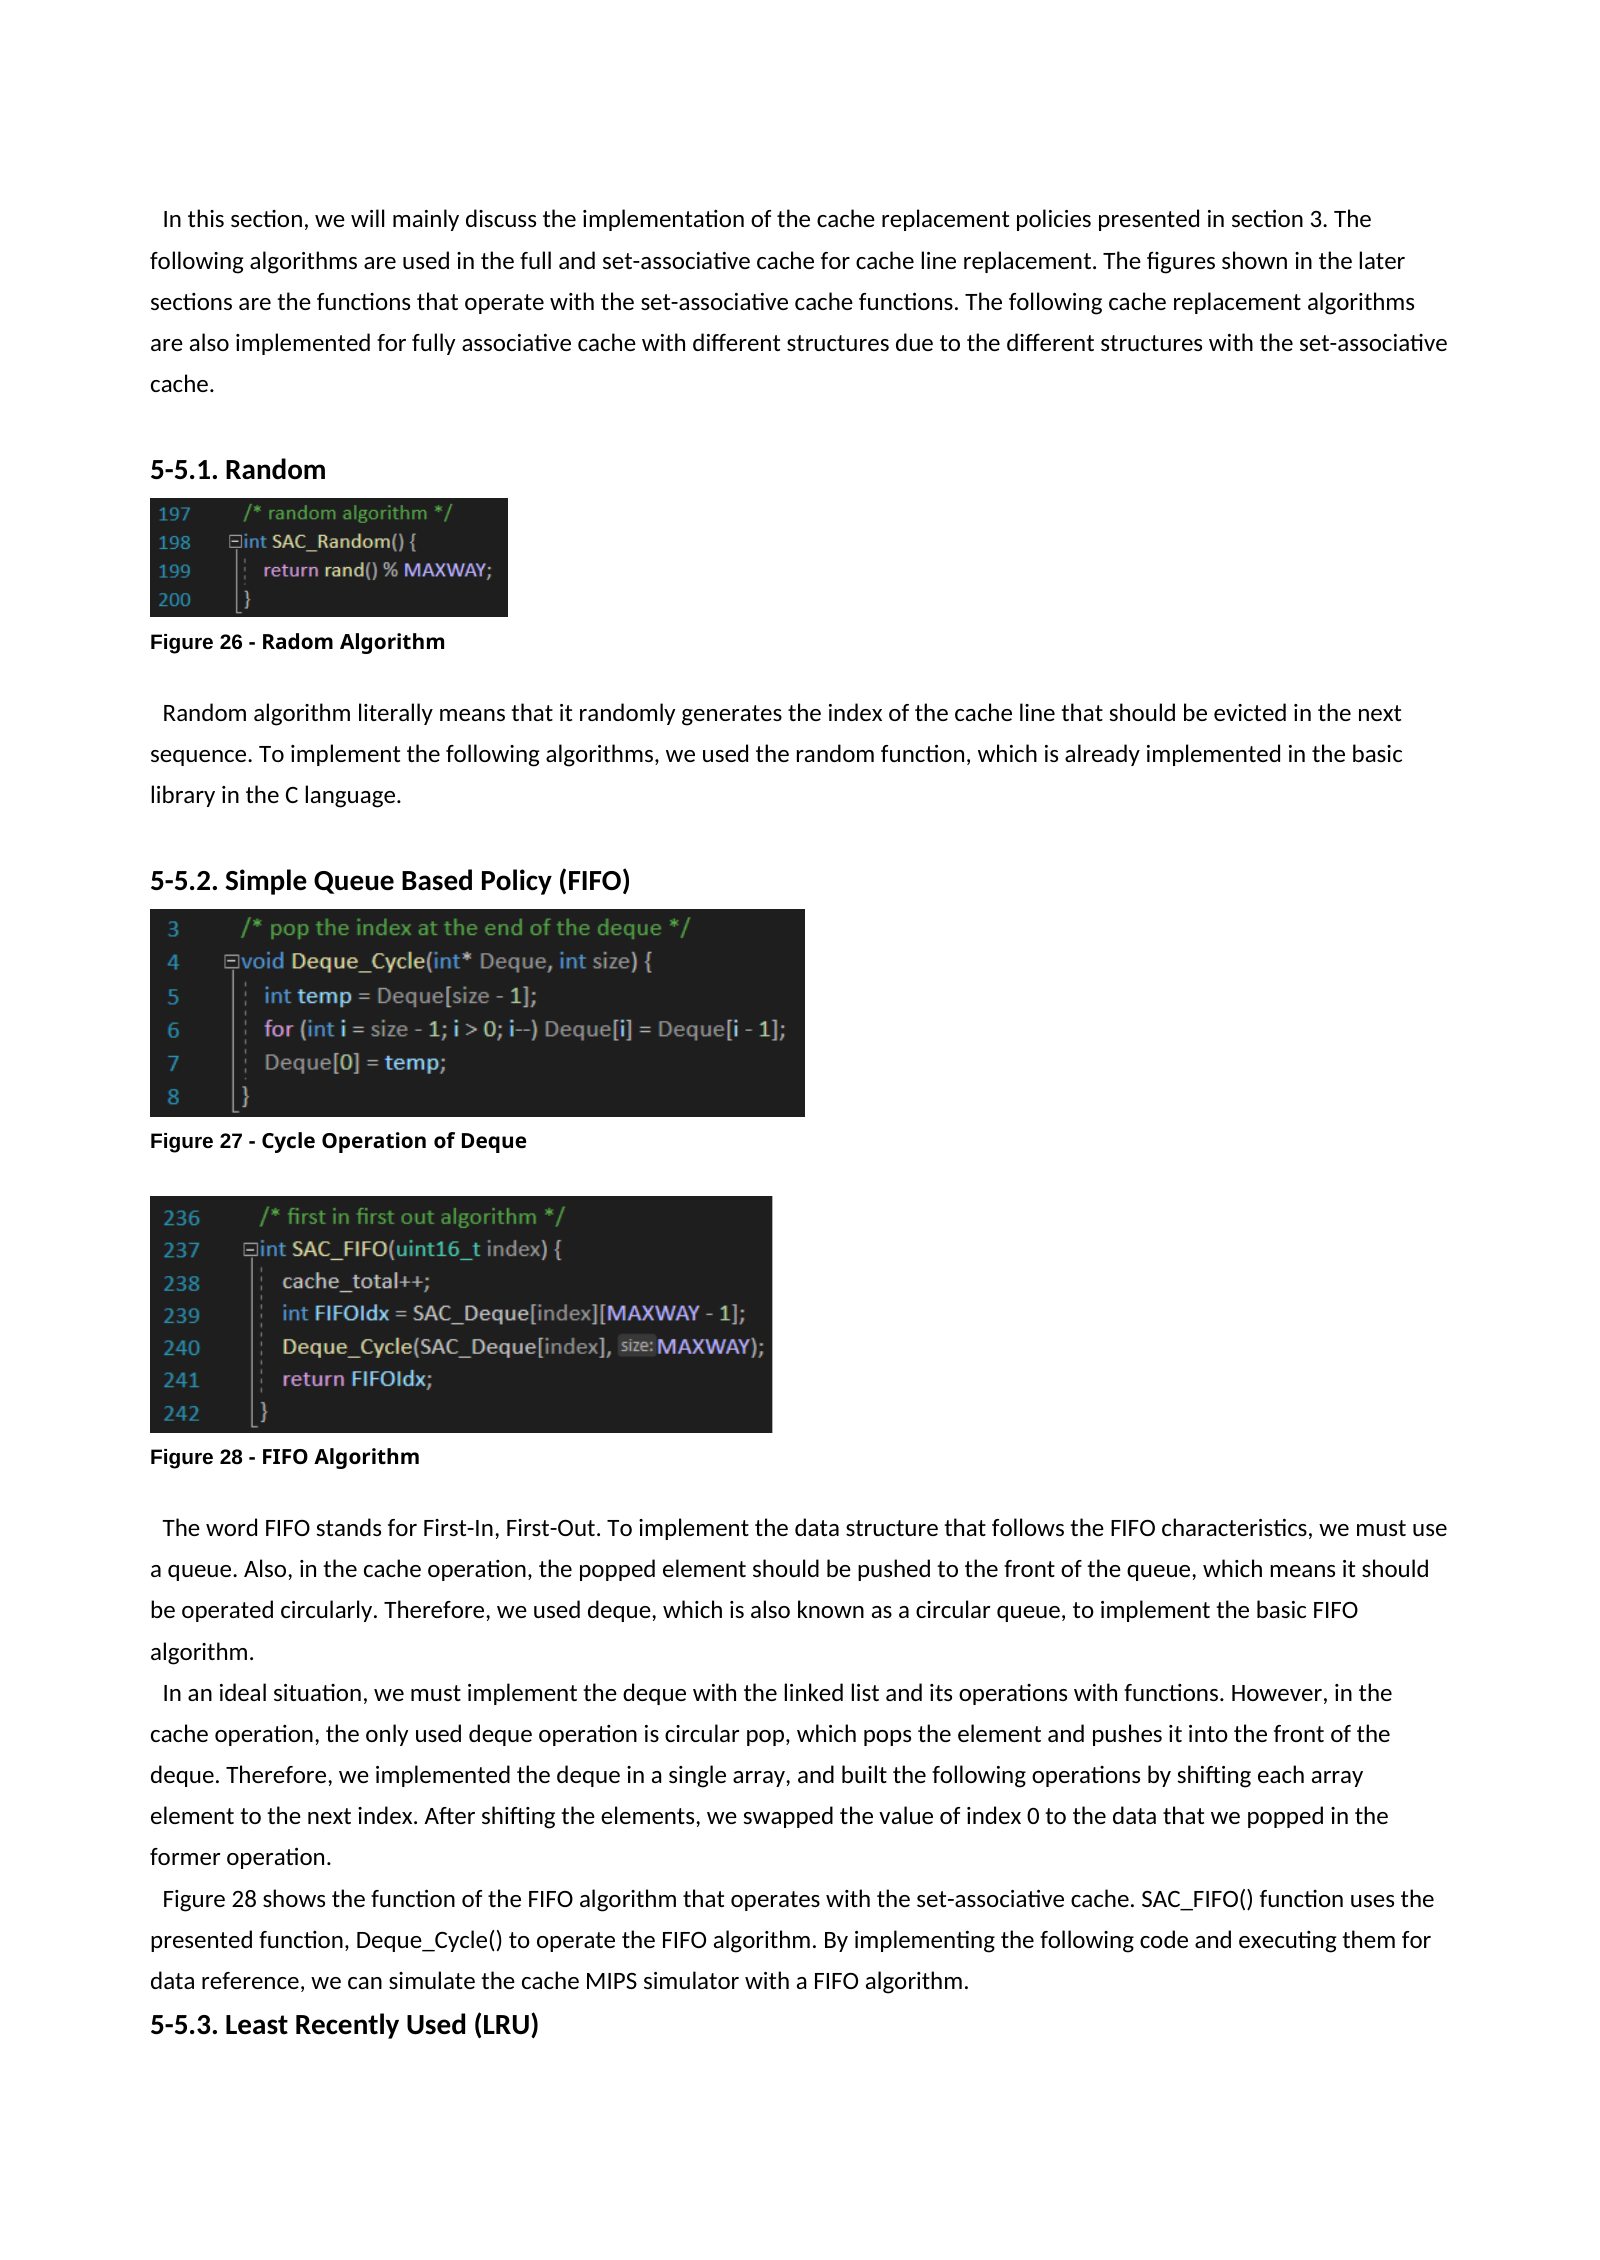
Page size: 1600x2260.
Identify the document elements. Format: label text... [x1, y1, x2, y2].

text Figure 26 - Radom Algorithm [150, 627, 1450, 655]
text In this section, we will mainly discuss the implementation of the cache replacement policies presented in section 3. The following algorithms are used in the full and set-associative cache for cache line replacement. The figures shown in the later sections are the functions that operate with the set-associative cache functions. The following cache replacement algorithms are also implemented for fully associative cache with different structures due to the different structures with the set-associative cache. [150, 204, 1450, 399]
text Random algorithm literally means that it randomly generates the index of the cache line that should be evicted in the next sequence. To implement the following algorithms, we used the random function, which is already implemented in the basic library in the C language. [150, 697, 1450, 809]
text The word FIFO stands for First-In, First-Out. To implement the data structure that follows the FIFO characteristics, we must use a queue. Also, in the cache operation, the popped element should be pushed to the front of the queue, which means it should be operated circularly. Therefore, we used deque, which is also known as a circular queue, to implement the basic FIFO algorithm. [150, 1512, 1450, 1666]
text Figure 27 - Cycle Operation of Deque [150, 1126, 1450, 1155]
list Random [150, 451, 1450, 486]
picture [150, 909, 805, 1117]
picture [150, 498, 508, 617]
text Figure 28 shows the function of the FIFO algorithm that operates with the set-associative cache. SAC_FIFO() function uses the presented function, Deque_Cycle() to operate the FIFO algorithm. By implementing the following code and executing them for data reference, we can simulate the cache MIPS simulator with a FIFO algorithm. [150, 1883, 1450, 1996]
list Simple Queue Based Policy (FIFO) [150, 862, 1450, 897]
list Least Recently Used (LRU) [150, 2006, 1450, 2042]
picture [150, 1196, 773, 1433]
text Figure 28 - FIFO Algorithm [150, 1442, 1450, 1471]
text In an ideal situation, we must implement the deque with the linked list and its operations with functions. However, in the cache operation, the only used deque operation is circular pop, which pops the element and pushes it into the front of the deque. Therefore, we implemented the deque in a single array, and built the following operations by shifting each array element to the next index. After shifting the elements, we swapped the value of index 0 to the data that we popped in the former operation. [150, 1677, 1450, 1872]
